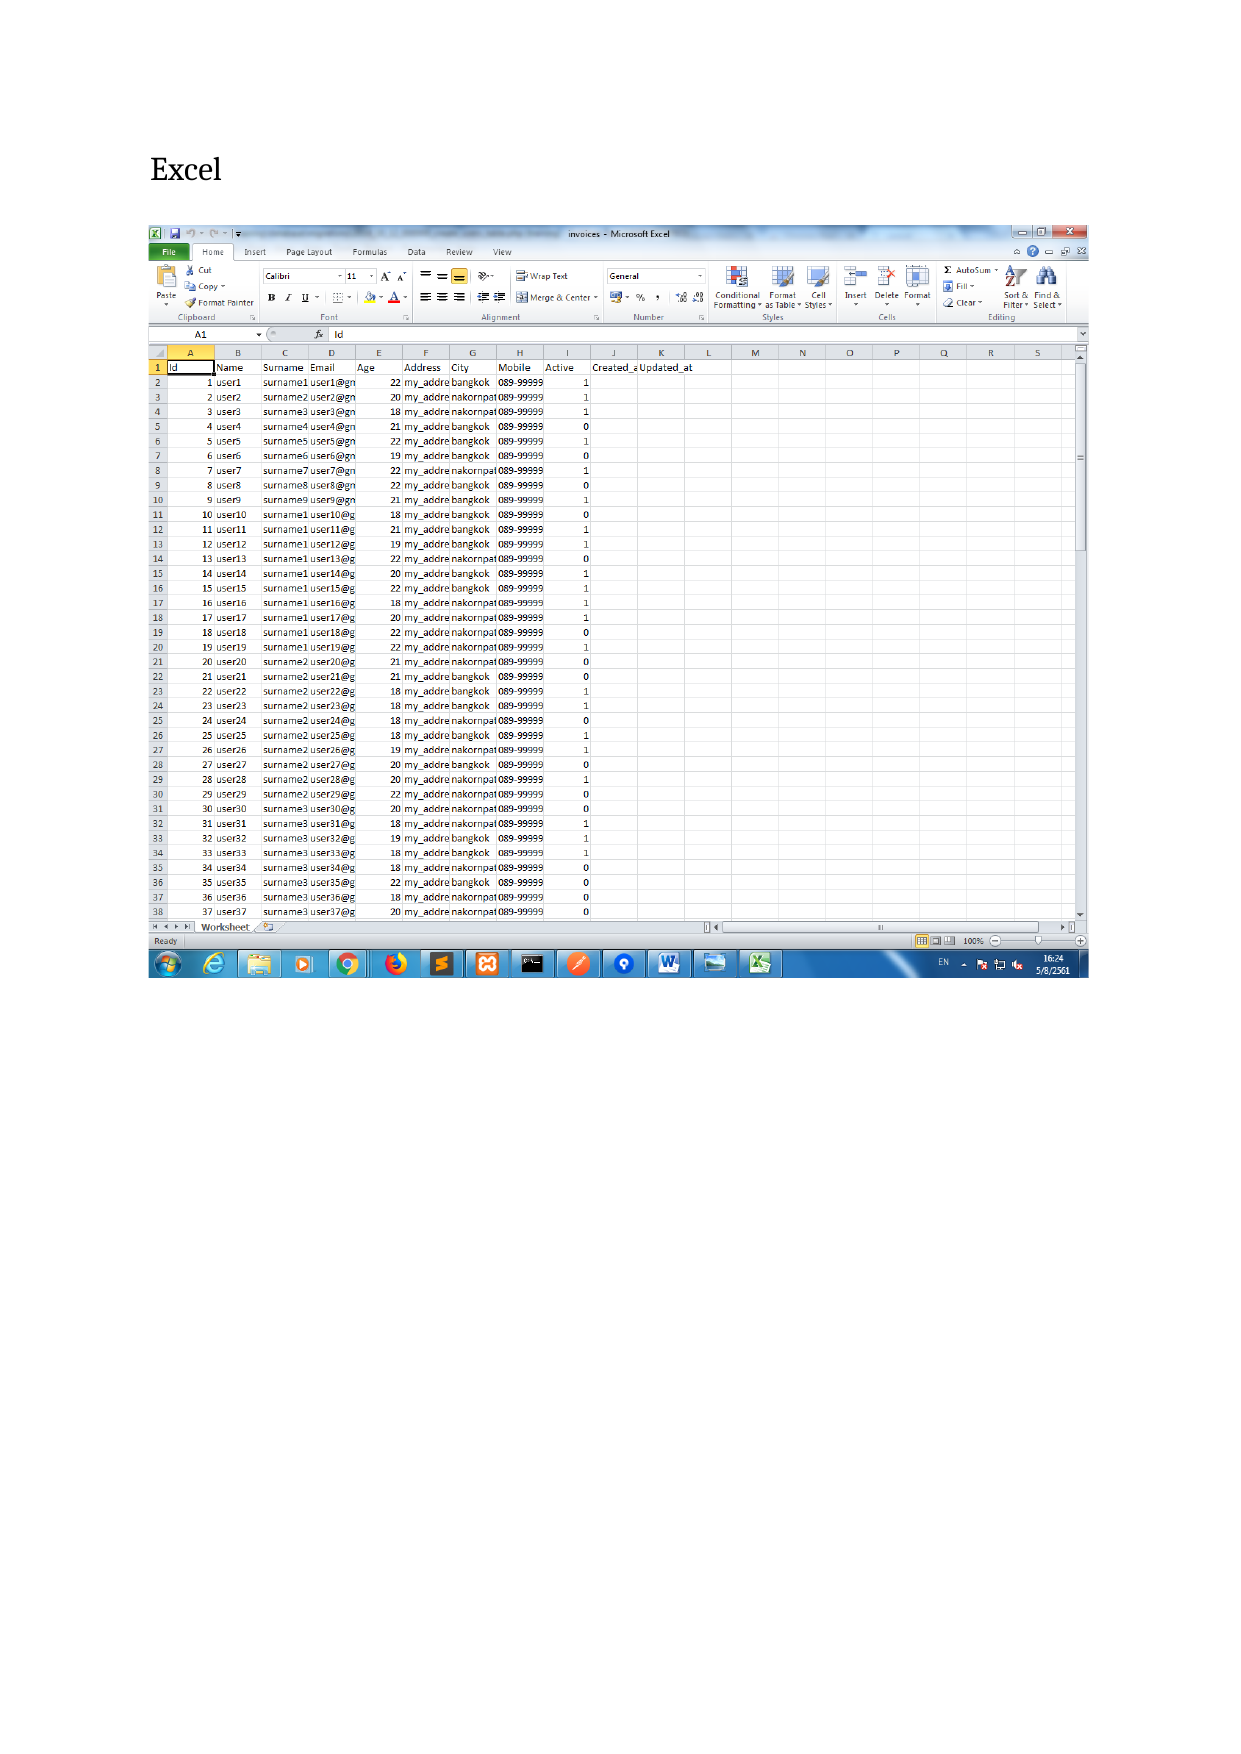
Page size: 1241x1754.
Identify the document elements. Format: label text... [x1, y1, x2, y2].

picture [148, 225, 1089, 978]
text Excel [150, 150, 1090, 188]
